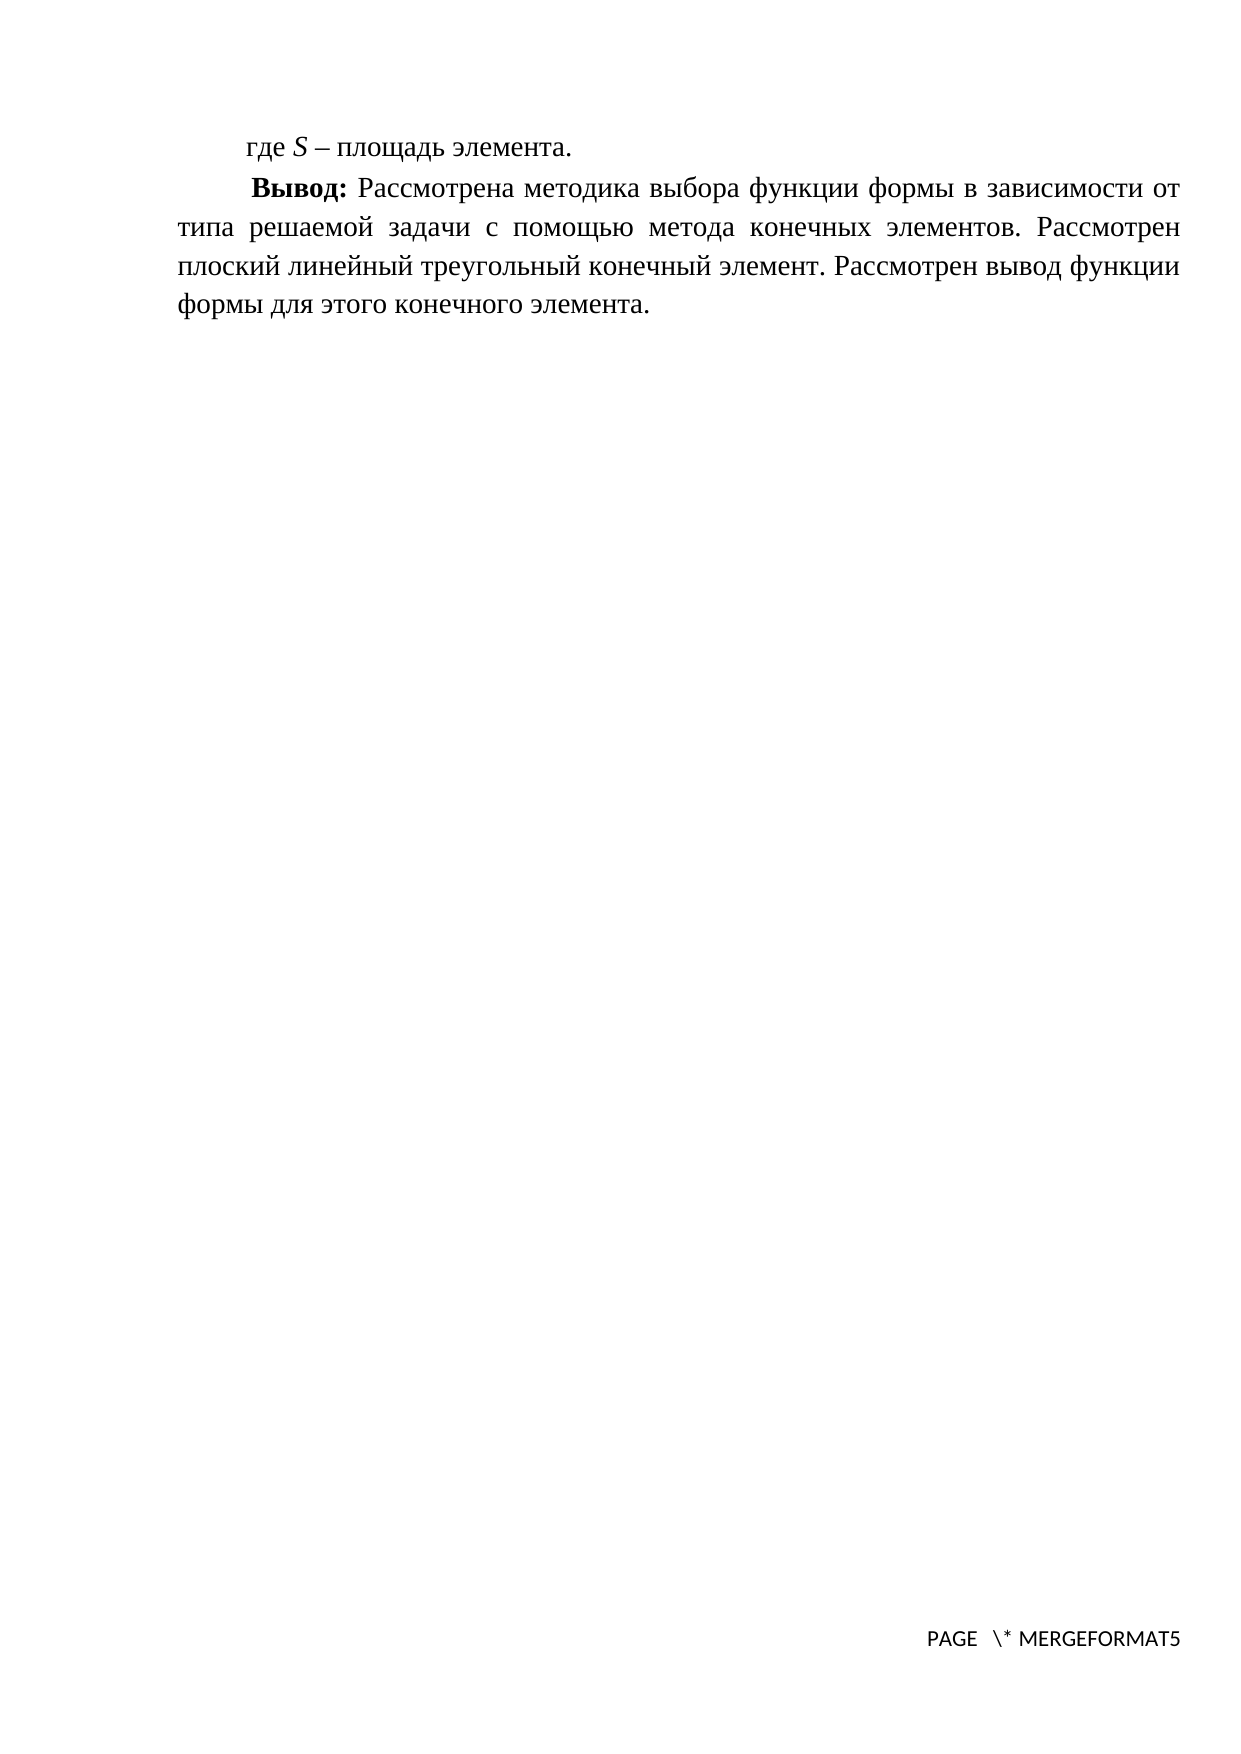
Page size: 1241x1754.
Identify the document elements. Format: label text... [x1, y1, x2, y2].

text где S – площадь элемента. [177, 129, 1181, 163]
text Вывод: Рассмотрена методика выбора функции формы в зависимости от типа решаемой задачи с помощью метода конечных элементов. Рассмотрен плоский линейный треугольный конечный элемент. Рассмотрен вывод функции формы для этого конечного элемента. [177, 171, 1181, 320]
